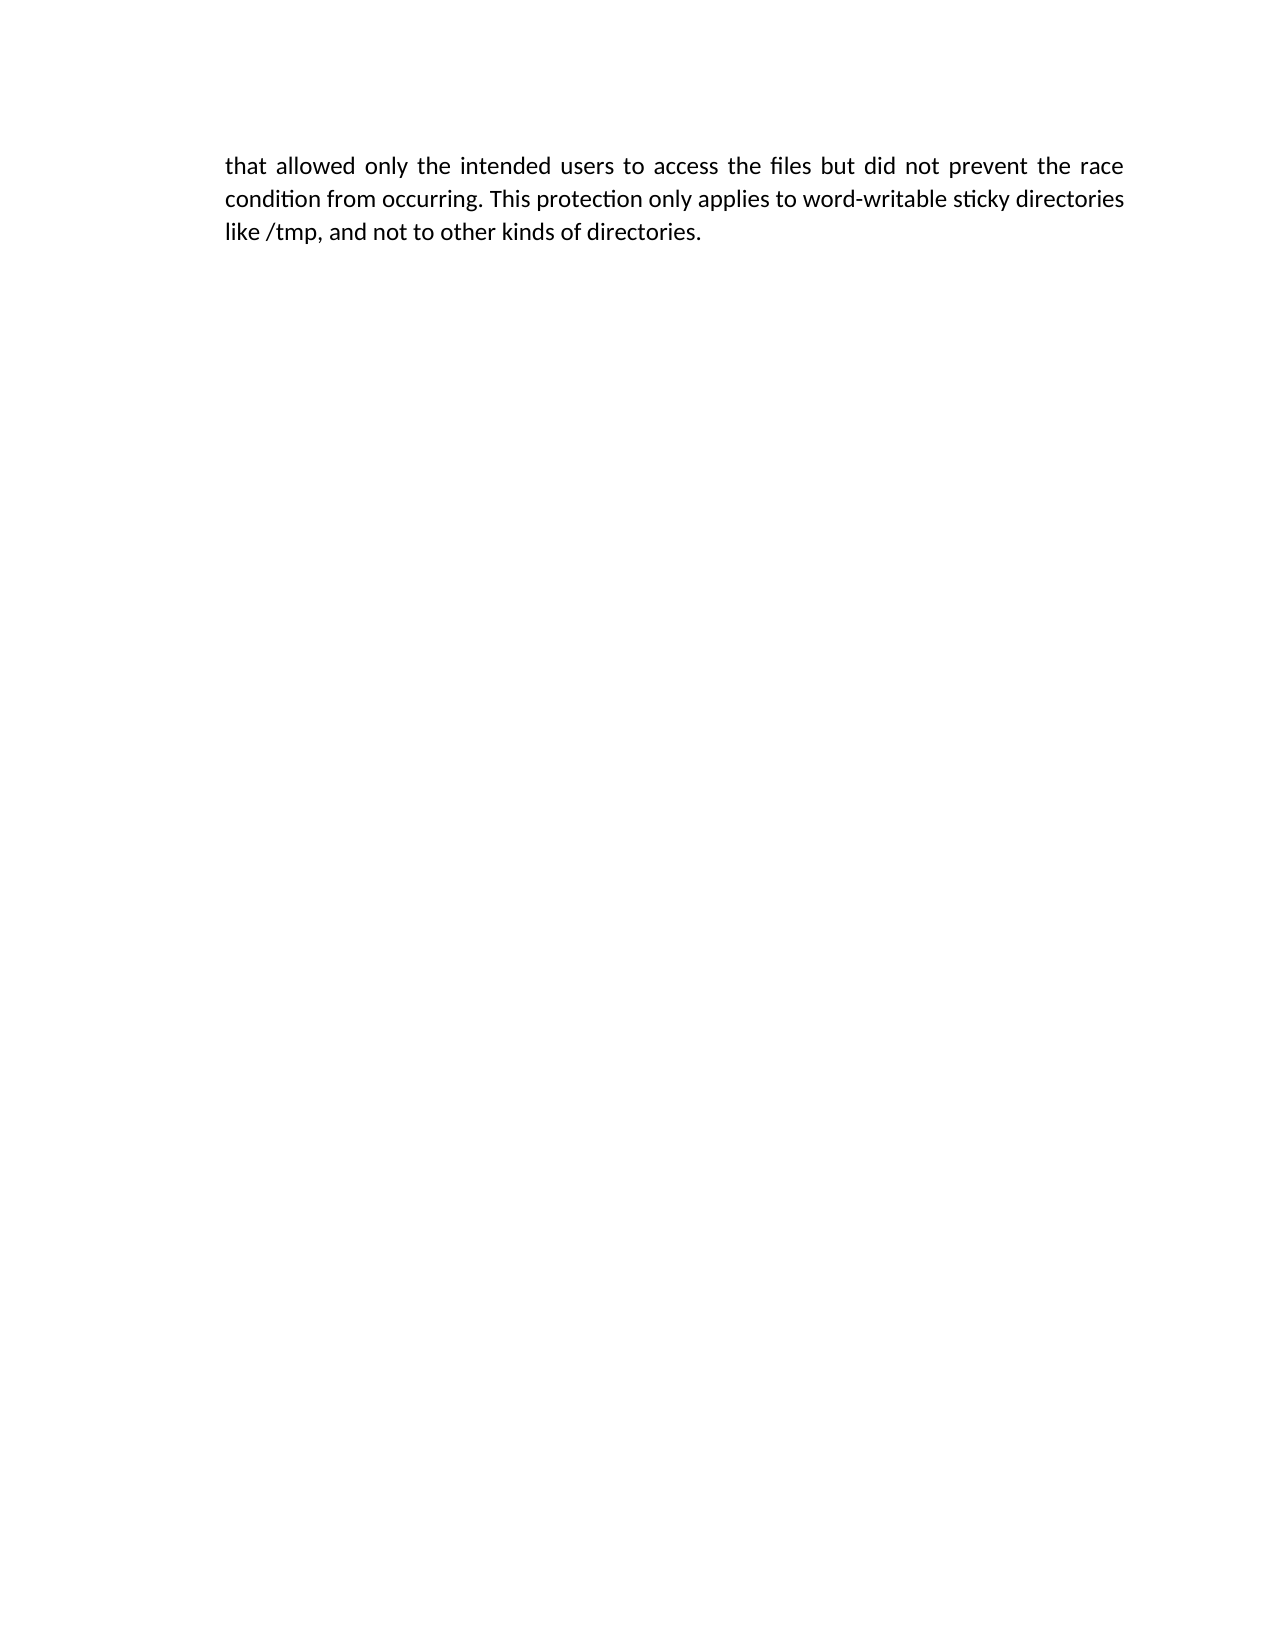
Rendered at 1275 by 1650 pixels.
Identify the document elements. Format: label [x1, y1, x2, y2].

list [225, 150, 1125, 246]
